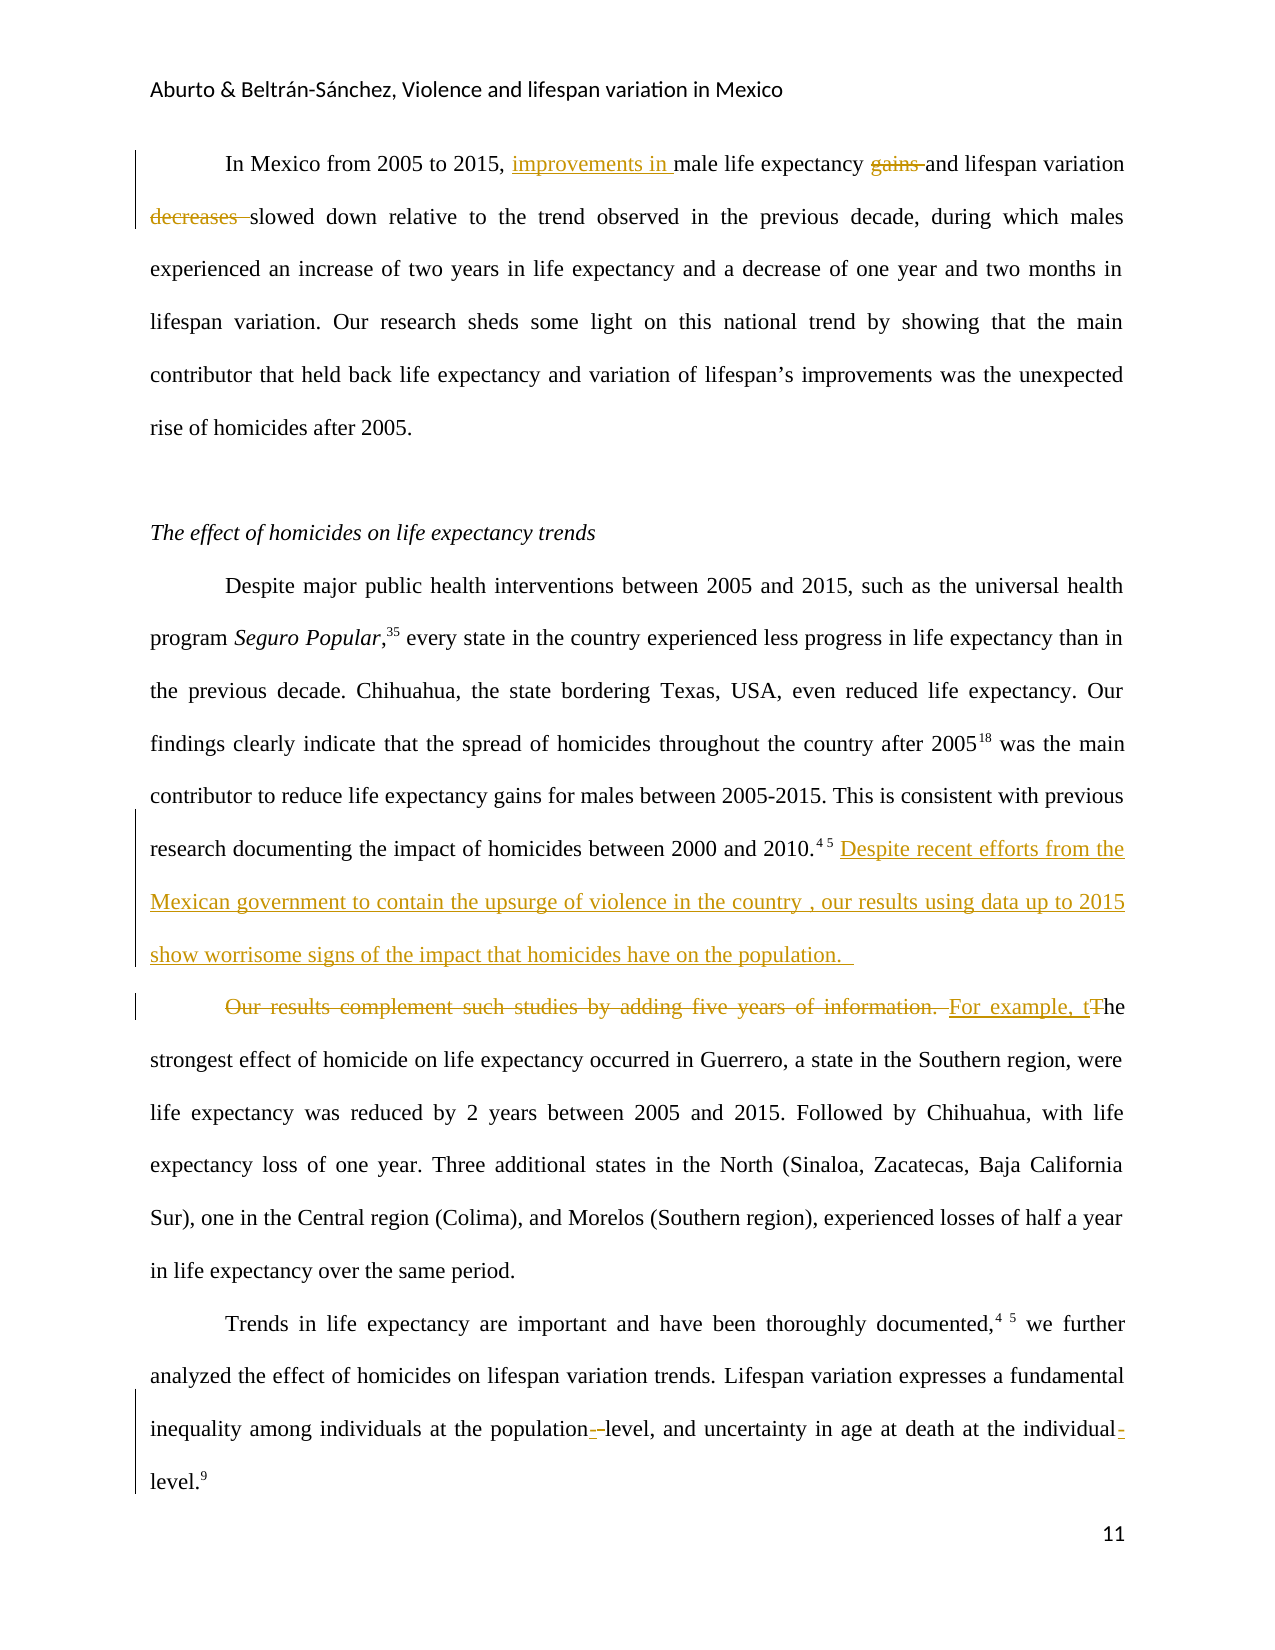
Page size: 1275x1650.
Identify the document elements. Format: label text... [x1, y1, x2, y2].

text Trends in life expectancy are important and have been thoroughly documented,4 5 we further analyzed the effect of homicides on lifespan variation trends. Lifespan variation expresses a fundamental inequality among individuals at the populationlevel, and uncertainty in age at death at the individuallevel.9 [150, 1309, 1125, 1494]
text Despite major public health interventions between 2005 and 2015, such as the universal health program Seguro Popular,35 every state in the country experienced less progress in life expectancy than in the previous decade. Chihuahua, the state bordering Texas, USA, even reduced life expectancy. Our findings clearly indicate that the spread of homicides throughout the country after 200518 was the main contributor to reduce life expectancy gains for males between 2005-2015. This is consistent with previous research documenting the impact of homicides between 2000 and 2010.4 5 [150, 572, 1125, 911]
text The effect of homicides on life expectancy trends [150, 519, 1125, 545]
text he strongest effect of homicide on life expectancy occurred in Guerrero, a state in the Southern region, were life expectancy was reduced by 2 years between 2005 and 2015. Followed by Chihuahua, with life expectancy loss of one year. Three additional states in the North (Sinaloa, Zacatecas, Baja California Sur), one in the Central region (Colima), and Morelos (Southern region), experienced losses of half a year in life expectancy over the same period. [150, 993, 1125, 1283]
text Despite major public health interventions between 2005 and 2015, such as the universal health program Seguro Popular,35 every state in the country experienced less progress in life expectancy than in the previous decade. Chihuahua, the state bordering Texas, USA, even reduced life expectancy. Our findings clearly indicate that the spread of homicides throughout the country after 200518 was the main contributor to reduce life expectancy gains for males between 2005-2015. This is consistent with previous research documenting the impact of homicides between 2000 and 2010.4 5 [150, 912, 1125, 967]
text In Mexico from 2005 to 2015, male life expectancy and lifespan variation slowed down relative to the trend observed in the previous decade, during which males experienced an increase of two years in life expectancy and a decrease of one year and two months in lifespan variation. Our research sheds some light on this national trend by showing that the main contributor that held back life expectancy and variation of lifespan’s improvements was the unexpected rise of homicides after 2005. [150, 150, 1125, 440]
